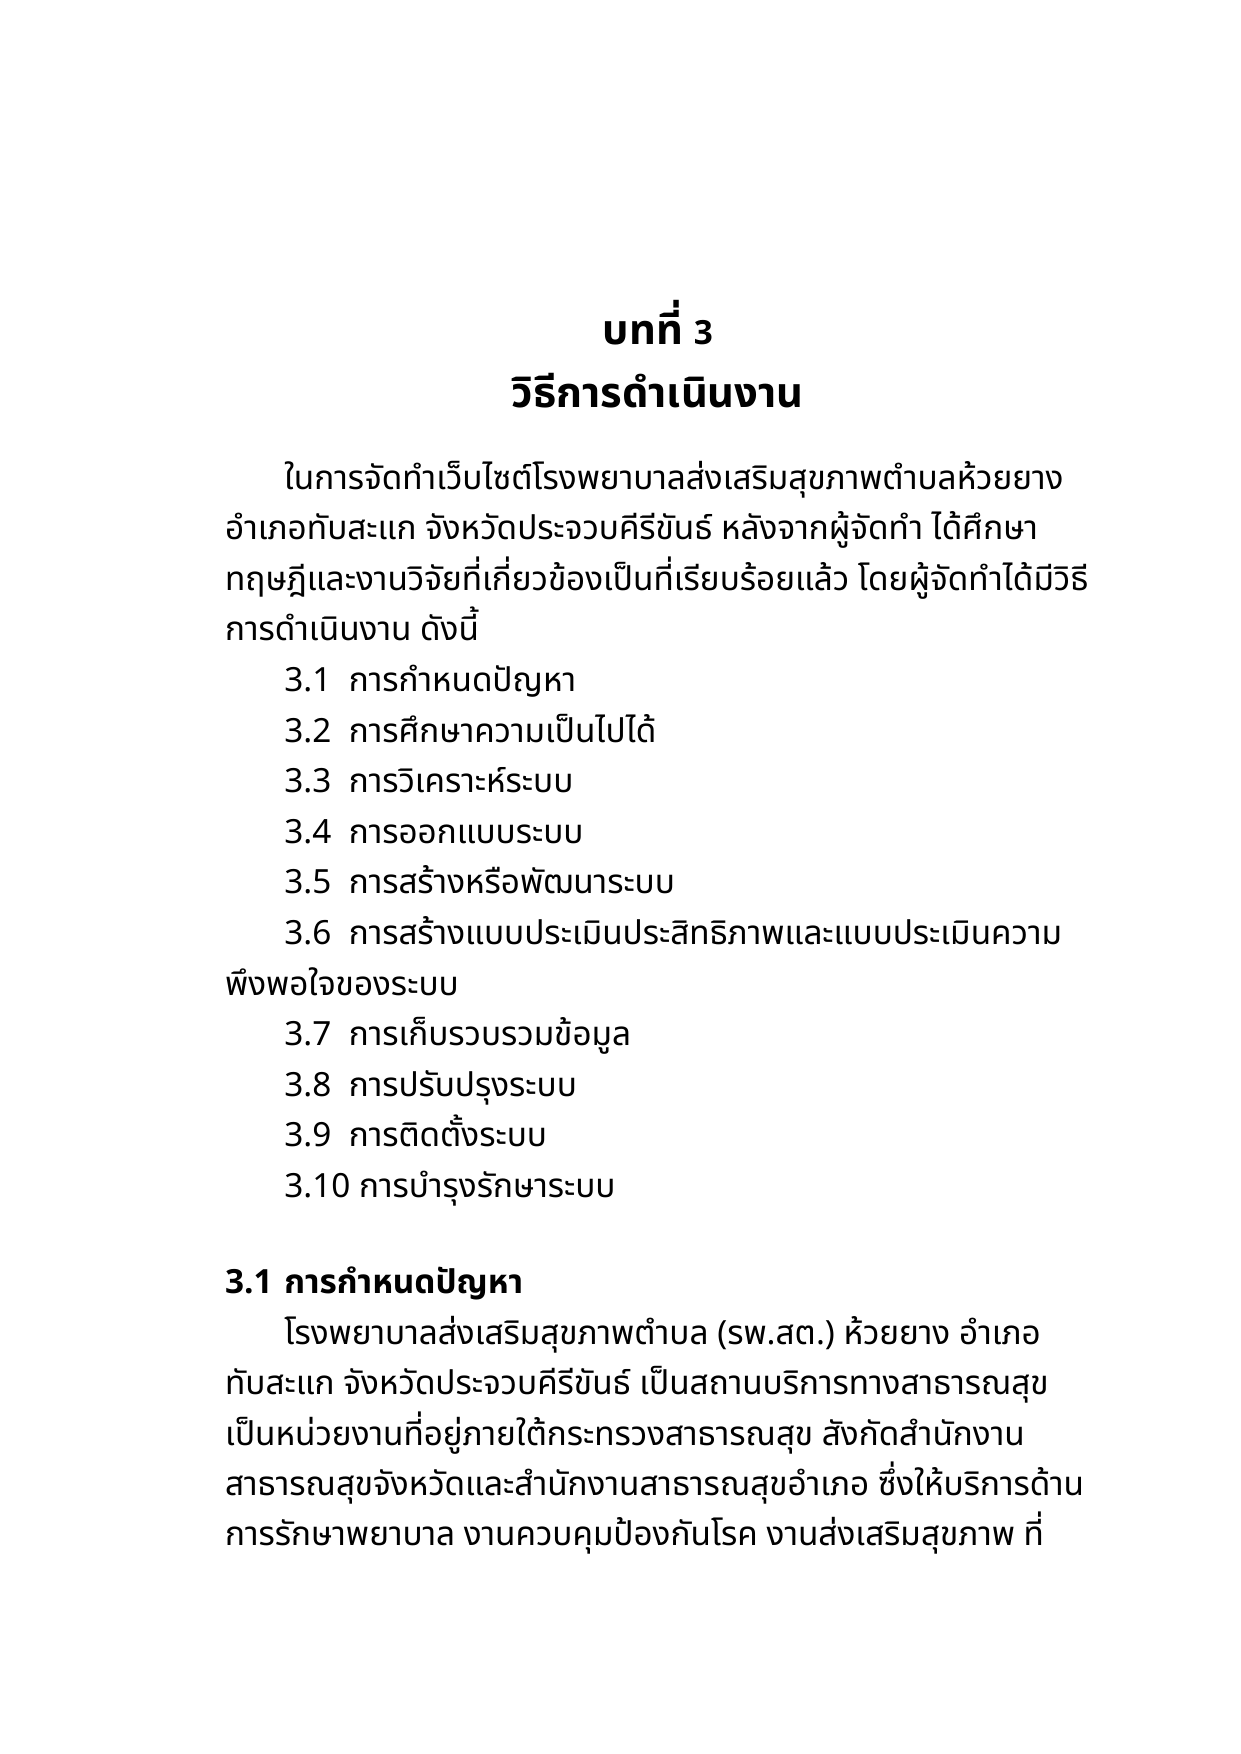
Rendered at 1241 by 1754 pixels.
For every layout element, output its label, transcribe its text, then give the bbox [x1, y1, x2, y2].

text 3.8 การปรับปรุงระบบ [225, 1061, 1090, 1111]
text 3.2 การศึกษาความเป็นไปได้ [225, 706, 1090, 757]
text วิธีการดำเนินงาน [225, 363, 1090, 426]
text 3.10 การบำรุงรักษาระบบ [225, 1162, 1090, 1212]
text ในการจัดทำเว็บไซต์โรงพยาบาลส่งเสริมสุขภาพตำบลห้วยยาง อำเภอทับสะแก จังหวัดประจวบคีรีขันธ์ หลังจากผู้จัดทำ ได้ศึกษาทฤษฎีและงานวิจัยที่เกี่ยวข้องเป็นที่เรียบร้อยแล้ว โดยผู้จัดทำได้มีวิธีการดำเนินงาน ดังนี้ [225, 454, 1090, 656]
text 3.1 การกำหนดปัญหา [225, 1258, 1090, 1308]
text 3.7 การเก็บรวบรวมข้อมูล [225, 1010, 1090, 1061]
text 3.9 การติดตั้งระบบ [225, 1111, 1090, 1162]
text 3.3 การวิเคราะห์ระบบ [225, 757, 1090, 808]
text 3.5 การสร้างหรือพัฒนาระบบ [225, 858, 1090, 909]
text บทที่ 3 [225, 300, 1090, 363]
text 3.6 การสร้างแบบประเมินประสิทธิภาพและแบบประเมินความพึงพอใจของระบบ [225, 909, 1090, 1010]
text 3.1 การกำหนดปัญหา [225, 656, 1090, 706]
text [225, 1308, 1090, 1561]
text 3.4 การออกแบบระบบ [225, 808, 1090, 858]
